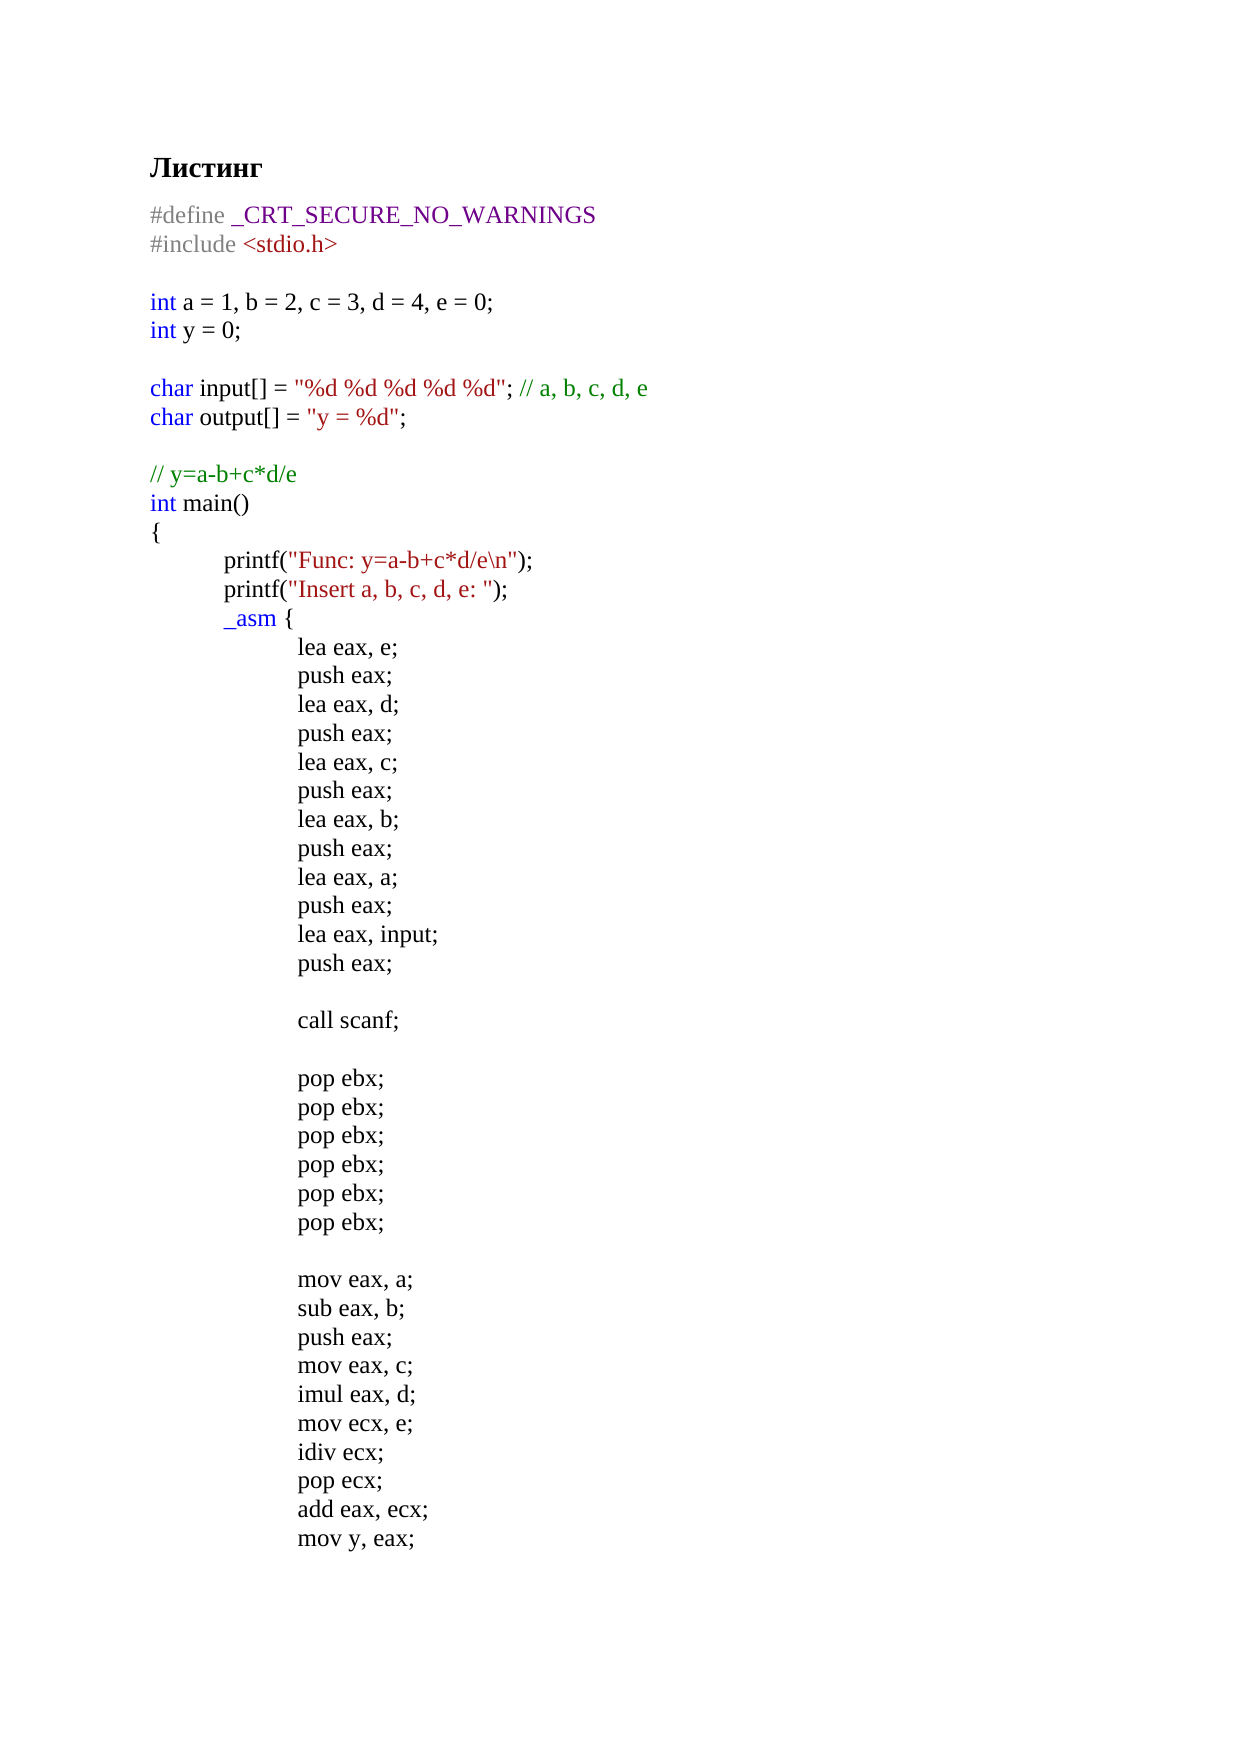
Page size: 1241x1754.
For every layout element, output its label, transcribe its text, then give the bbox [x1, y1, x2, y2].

text push eax; [150, 1322, 1090, 1350]
text pop ebx; [150, 1207, 1090, 1235]
text int main() [150, 488, 1090, 517]
text printf("Insert a, b, c, d, e: "); [150, 574, 1090, 603]
text push eax; [150, 948, 1090, 977]
text #include <stdio.h> [150, 229, 1090, 258]
text lea eax, b; [150, 804, 1090, 833]
text mov y, eax; [150, 1523, 1090, 1552]
text pop ecx; [150, 1465, 1090, 1494]
text _asm { [150, 603, 1090, 632]
text int y = 0; [150, 315, 1090, 344]
text mov eax, c; [150, 1350, 1090, 1379]
text char input[] = "%d %d %d %d %d"; // a, b, c, d, e [150, 373, 1090, 402]
text lea eax, e; [150, 632, 1090, 660]
text imul eax, d; [150, 1379, 1090, 1408]
text push eax; [150, 890, 1090, 919]
text call scanf; [150, 1005, 1090, 1034]
text char output[] = "y = %d"; [150, 402, 1090, 430]
text mov ecx, e; [150, 1408, 1090, 1437]
text pop ebx; [150, 1149, 1090, 1178]
text add eax, ecx; [150, 1494, 1090, 1523]
text lea eax, c; [150, 747, 1090, 775]
text lea eax, a; [150, 862, 1090, 890]
text pop ebx; [150, 1120, 1090, 1149]
text mov eax, a; [150, 1264, 1090, 1293]
text Листинг [150, 150, 1090, 183]
text pop ebx; [150, 1178, 1090, 1207]
text pop ebx; [150, 1063, 1090, 1092]
text pop ebx; [150, 1092, 1090, 1120]
text lea eax, d; [150, 689, 1090, 718]
text idiv ecx; [150, 1437, 1090, 1465]
text sub eax, b; [150, 1293, 1090, 1322]
text #define _CRT_SECURE_NO_WARNINGS [150, 200, 1090, 229]
text push eax; [150, 660, 1090, 689]
text { [150, 517, 1090, 545]
text lea eax, input; [150, 919, 1090, 948]
text push eax; [150, 775, 1090, 804]
text printf("Func: y=a-b+c*d/e\n"); [150, 545, 1090, 574]
text int a = 1, b = 2, c = 3, d = 4, e = 0; [150, 287, 1090, 315]
text push eax; [150, 718, 1090, 747]
text // y=a-b+c*d/e [150, 459, 1090, 488]
text push eax; [150, 833, 1090, 862]
